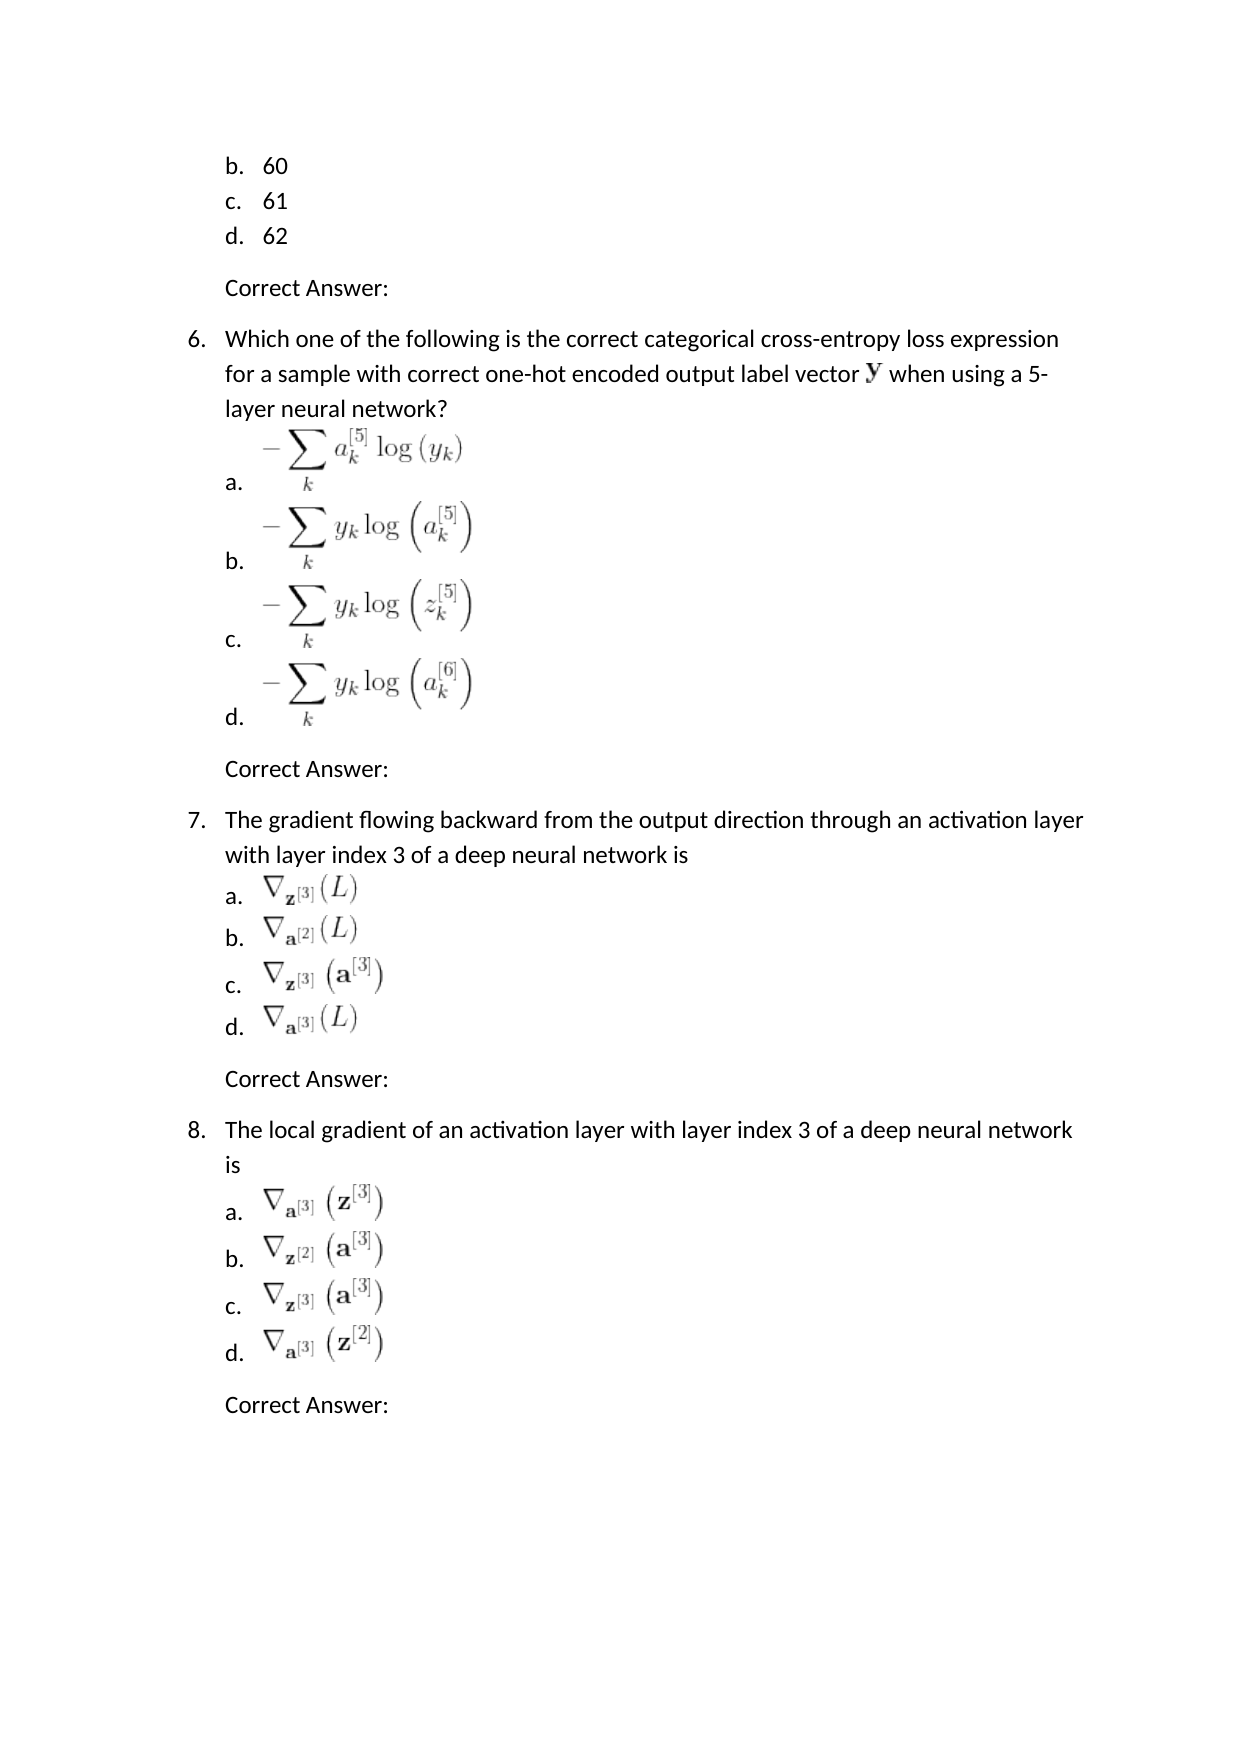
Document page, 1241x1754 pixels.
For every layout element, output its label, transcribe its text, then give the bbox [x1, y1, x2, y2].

text Correct Answer: [225, 272, 1090, 302]
list The local gradient of an activation layer with layer index 3 of a deep neural network is [187, 1114, 1090, 1180]
picture [262, 1325, 383, 1362]
list 61 [225, 185, 1090, 216]
picture [262, 1184, 383, 1221]
text Correct Answer: [225, 753, 1090, 783]
picture [262, 658, 472, 726]
picture [262, 428, 463, 491]
list The gradient flowing backward from the output direction through an activation layer with layer index 3 of a deep neural network is [187, 804, 1090, 870]
picture [262, 1004, 358, 1036]
picture [262, 1231, 383, 1268]
list 62 [225, 220, 1090, 251]
picture [262, 579, 472, 648]
text Correct Answer: [225, 1389, 1090, 1420]
picture [262, 957, 383, 994]
text Correct Answer: [225, 1063, 1090, 1093]
picture [262, 501, 472, 569]
list 60 [225, 150, 1090, 181]
picture [262, 1278, 383, 1315]
picture [865, 363, 884, 383]
list Which one of the following is the correct categorical cross-entropy loss expression for a sample with correct one-hot encoded output label vector when using a 5-layer neural network? [187, 323, 1090, 424]
picture [262, 874, 358, 905]
picture [262, 915, 358, 947]
